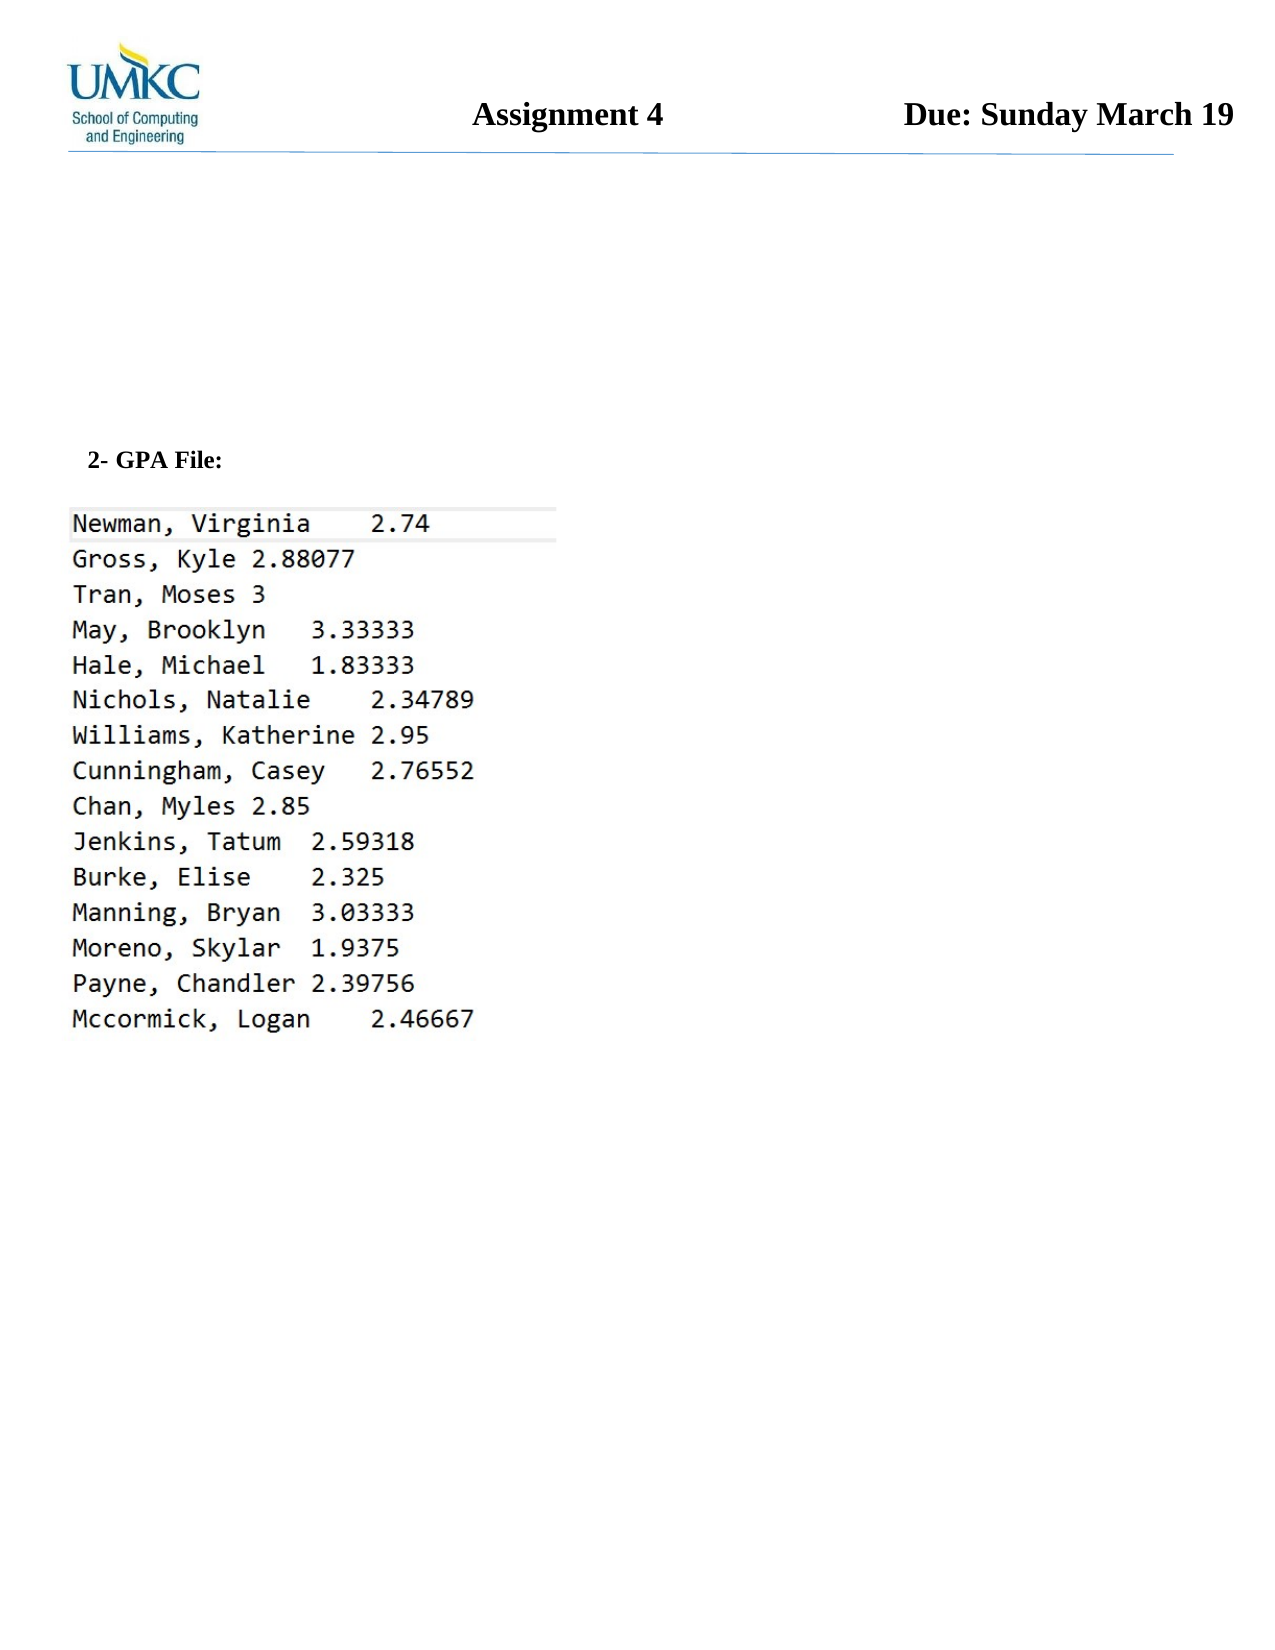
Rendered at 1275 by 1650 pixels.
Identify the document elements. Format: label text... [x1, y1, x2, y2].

text 2- GPA File: [87, 445, 1208, 474]
picture [60, 507, 557, 1041]
picture [61, 36, 204, 150]
